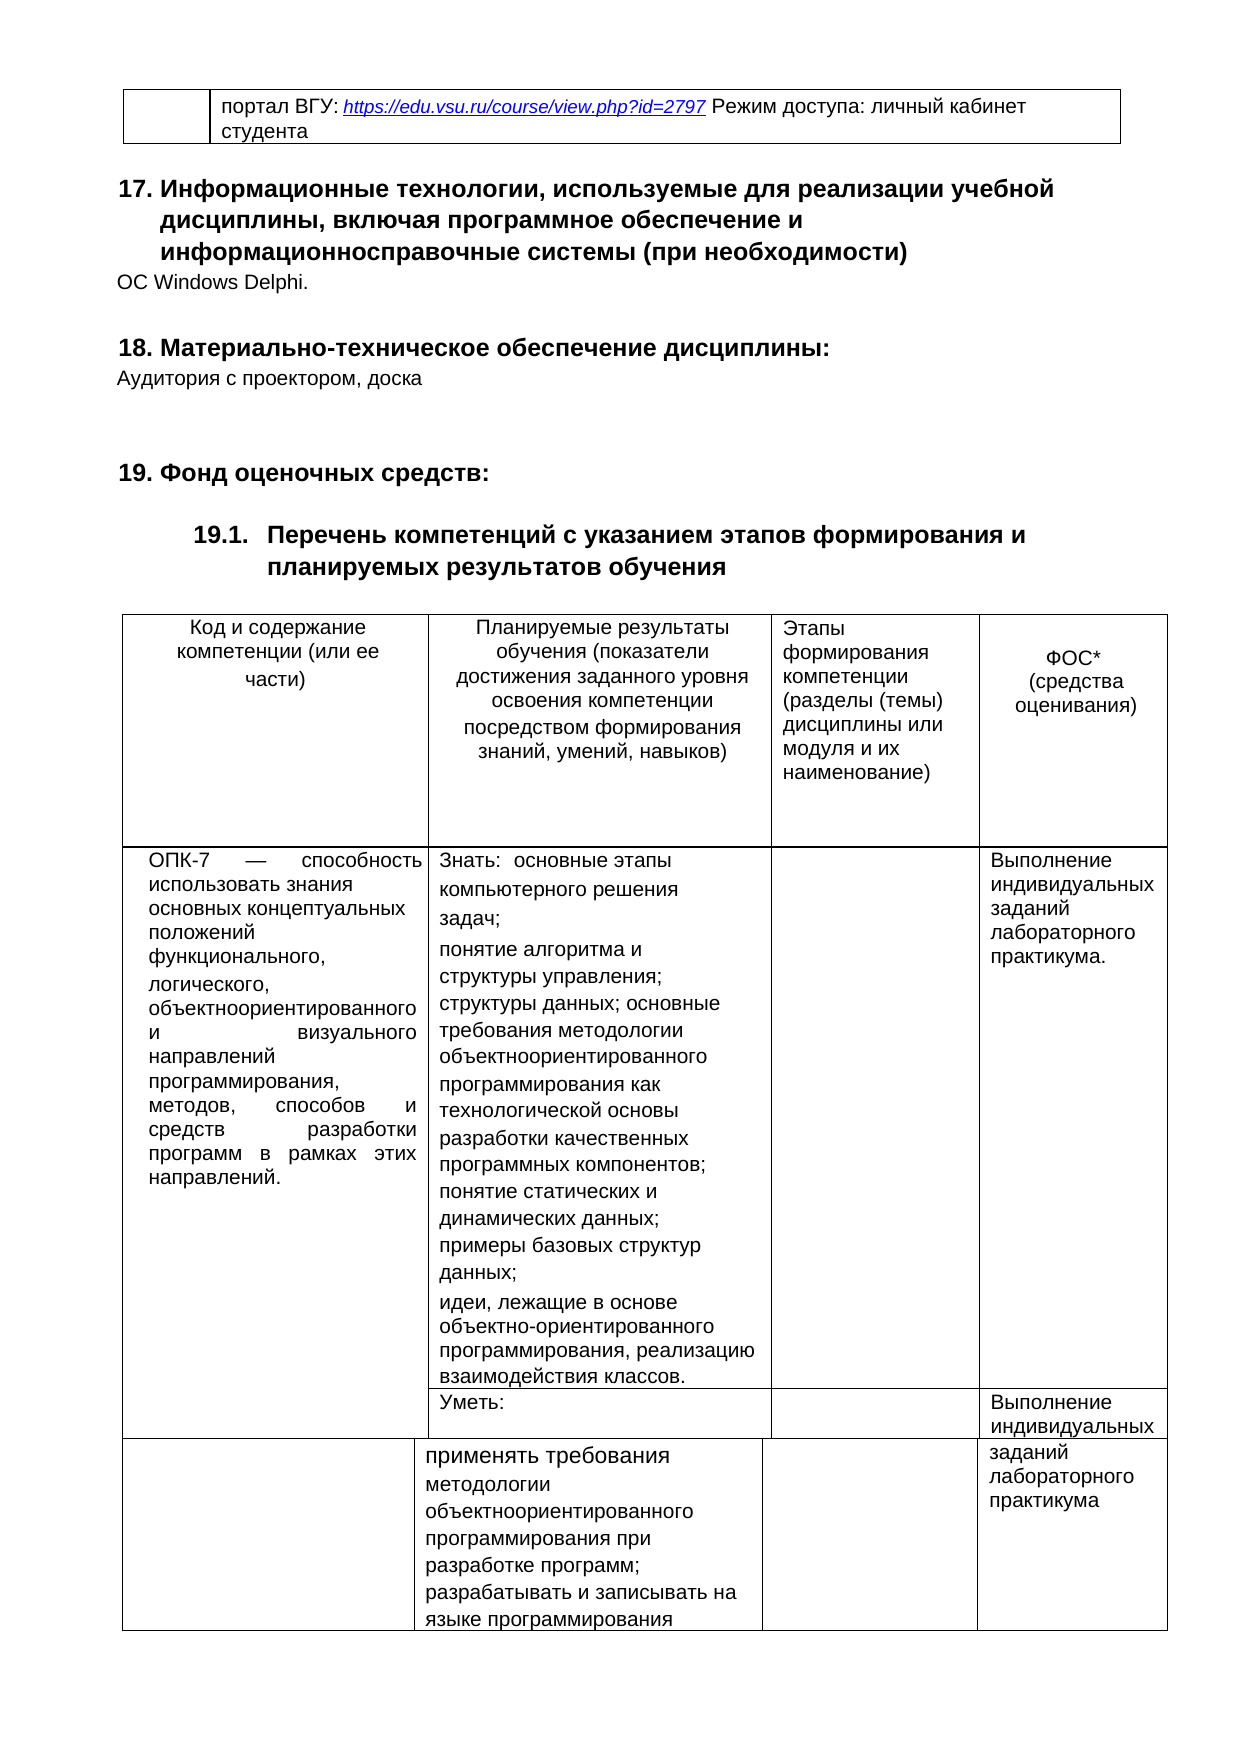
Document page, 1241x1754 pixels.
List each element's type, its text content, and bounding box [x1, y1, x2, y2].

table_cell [415, 1439, 762, 1630]
table_cell Знать: основные этапы компьютерного решения задач; понятие алгоритма и структуры управления; структуры данных; основные требования методологии объектноориентированного программирования как технологической основы разработки качественных программных компонентов; понятие статических и динамических данных; примеры базовых структур данных; идеи, лежащие в основе объектно-ориентированного программирования, реализацию взаимодействия классов. [429, 848, 771, 1388]
table_header Код и содержание компетенции (или ее части) [123, 615, 428, 846]
table_cell ОПК-7 — способность использовать знания основных концептуальных положений функционального, логического, объектноориентированного и визуального направлений программирования, методов, способов и средств разработки программ в рамках этих направлений. [123, 848, 428, 1438]
table_cell Выполнение индивидуальных [980, 1389, 1167, 1438]
table_cell 2 [124, 90, 209, 142]
table_cell [772, 848, 979, 1388]
list Фонд оценочных средств: [118, 458, 1131, 487]
text Аудитория с проектором, доска [117, 365, 1132, 389]
table_cell [763, 1439, 977, 1630]
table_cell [211, 90, 1120, 142]
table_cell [978, 1439, 1167, 1630]
list Перечень компетенций с указанием этапов формирования и планируемых результатов обучения [193, 520, 1131, 580]
table_header ФОС* (средства оценивания) [980, 615, 1167, 846]
table_cell [123, 1439, 414, 1630]
text ОС Windows Delphi. [117, 270, 1132, 294]
table_header Планируемые результаты обучения (показатели достижения заданного уровня освоения компетенции посредством формирования знаний, умений, навыков) [429, 615, 771, 846]
list Материально-техническое обеспечение дисциплины: [118, 333, 1131, 362]
table_cell Выполнение индивидуальных заданий лабораторного практикума. [980, 848, 1167, 1388]
table_cell Уметь: [429, 1389, 771, 1438]
list Информационные технологии, используемые для реализации учебной дисциплины, включая программное обеспечение и информационносправочные системы (при необходимости) [118, 174, 1131, 266]
table_header Этапы формирования компетенции (разделы (темы) дисциплины или модуля и их наименование) [772, 615, 979, 846]
table_cell [772, 1389, 979, 1438]
